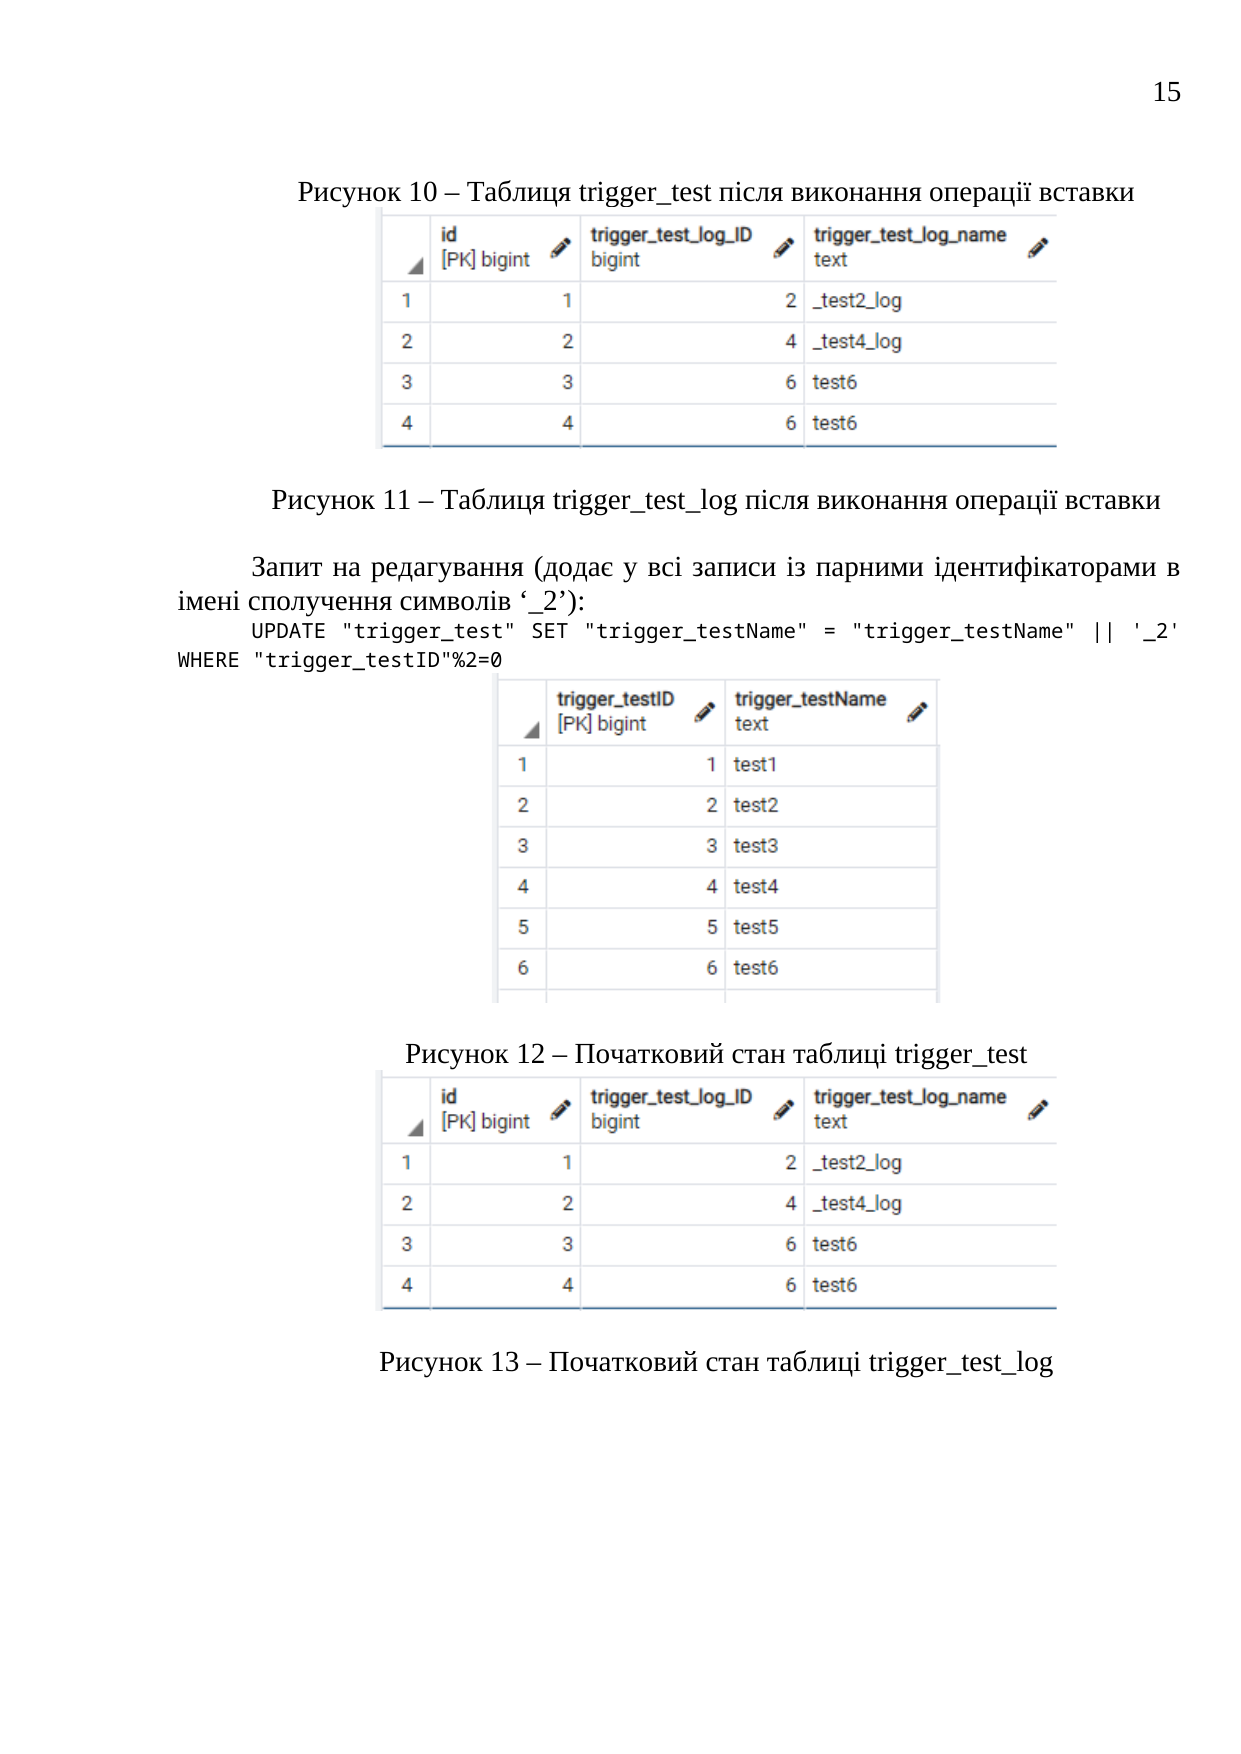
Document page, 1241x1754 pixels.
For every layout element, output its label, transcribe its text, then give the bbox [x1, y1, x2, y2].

picture [375, 1070, 1057, 1311]
text Рисунок 13 – Початковий стан таблиці trigger_test_log [177, 1344, 1181, 1378]
text UPDATE "trigger_test" SET "trigger_testName" = "trigger_testName" || '_2' WHERE "trigger_testID"%2=0 [177, 616, 1181, 673]
picture [491, 673, 941, 1003]
text Рисунок 12 – Початковий стан таблиці trigger_test [177, 1036, 1181, 1070]
text Запит на редагування (додає у всі записи із парними ідентифікаторами в імені сполучення символів ‘_2’): [177, 549, 1181, 616]
text Рисунок 11 – Таблиця trigger_test_log після виконання операції вставки [177, 482, 1181, 516]
picture [375, 207, 1057, 449]
text Рисунок 10 – Таблиця trigger_test після виконання операції вставки [177, 174, 1181, 208]
